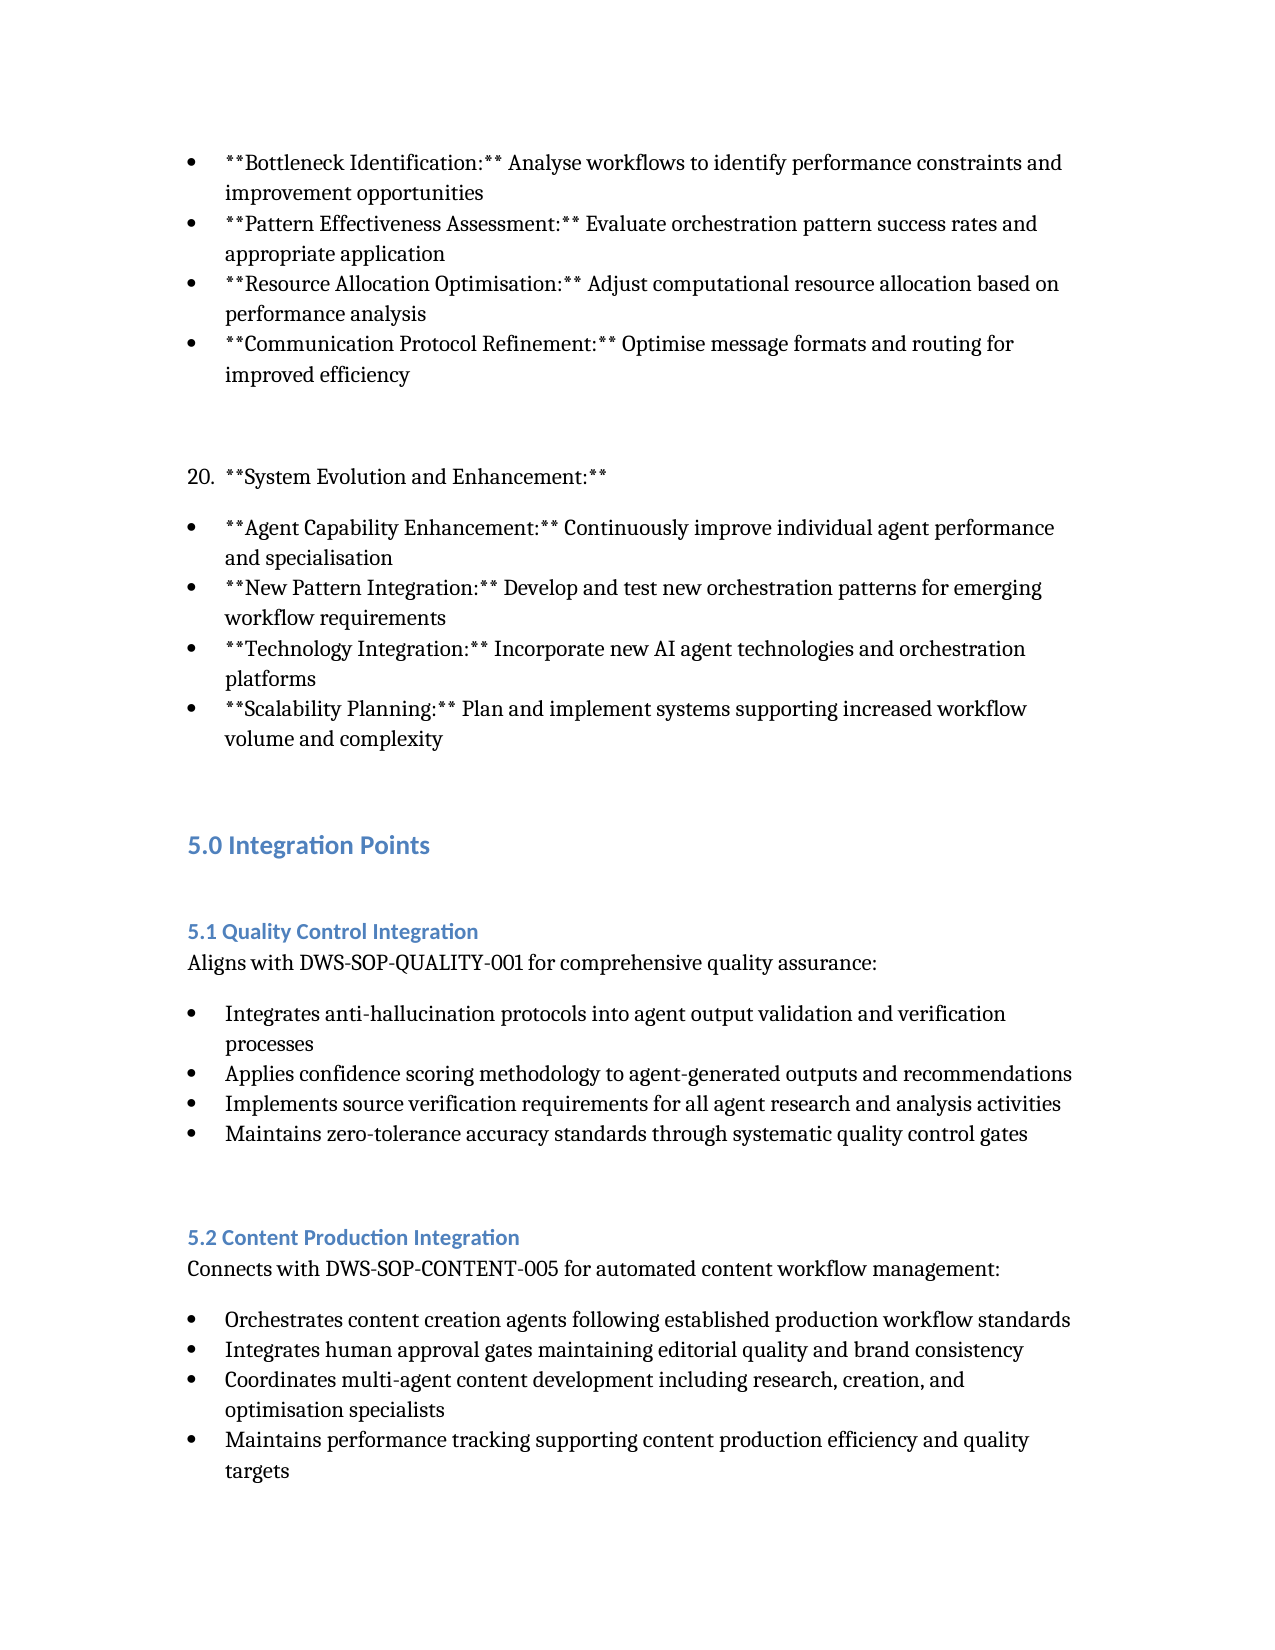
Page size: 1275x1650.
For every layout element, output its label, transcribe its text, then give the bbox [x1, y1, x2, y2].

text Connects with DWS-SOP-CONTENT-005 for automated content workflow management: [187, 1255, 1087, 1282]
list Applies confidence scoring methodology to agent-generated outputs and recommendations [187, 1061, 1087, 1087]
list **Scalability Planning:** Plan and implement systems supporting increased workflow volume and complexity [187, 696, 1087, 752]
list **Communication Protocol Refinement:** Optimise message formats and routing for improved efficiency [187, 331, 1087, 388]
list Maintains zero-tolerance accuracy standards through systematic quality control gates [187, 1121, 1087, 1147]
list **Agent Capability Enhancement:** Continuously improve individual agent performance and specialisation [187, 514, 1087, 571]
list **Bottleneck Identification:** Analyse workflows to identify performance constraints and improvement opportunities [187, 150, 1087, 207]
subtitle 5.2 Content Production Integration [187, 1223, 1087, 1251]
list **Resource Allocation Optimisation:** Adjust computational resource allocation based on performance analysis [187, 271, 1087, 327]
subtitle 5.1 Quality Control Integration [187, 917, 1087, 945]
list Integrates human approval gates maintaining editorial quality and brand consistency [187, 1337, 1087, 1363]
list **System Evolution and Enhancement:** [187, 463, 1087, 490]
subtitle 5.0 Integration Points [187, 828, 1087, 861]
list **Pattern Effectiveness Assessment:** Evaluate orchestration pattern success rates and appropriate application [187, 210, 1087, 267]
list Orchestrates content creation agents following established production workflow standards [187, 1306, 1087, 1333]
list **Technology Integration:** Incorporate new AI agent technologies and orchestration platforms [187, 635, 1087, 692]
list **New Pattern Integration:** Develop and test new orchestration patterns for emerging workflow requirements [187, 575, 1087, 632]
list Maintains performance tracking supporting content production efficiency and quality targets [187, 1427, 1087, 1484]
text Aligns with DWS-SOP-QUALITY-001 for comprehensive quality assurance: [187, 949, 1087, 976]
list Coordinates multi-agent content development including research, creation, and optimisation specialists [187, 1367, 1087, 1423]
list Implements source verification requirements for all agent research and analysis activities [187, 1091, 1087, 1117]
list Integrates anti-hallucination protocols into agent output validation and verification processes [187, 1000, 1087, 1057]
